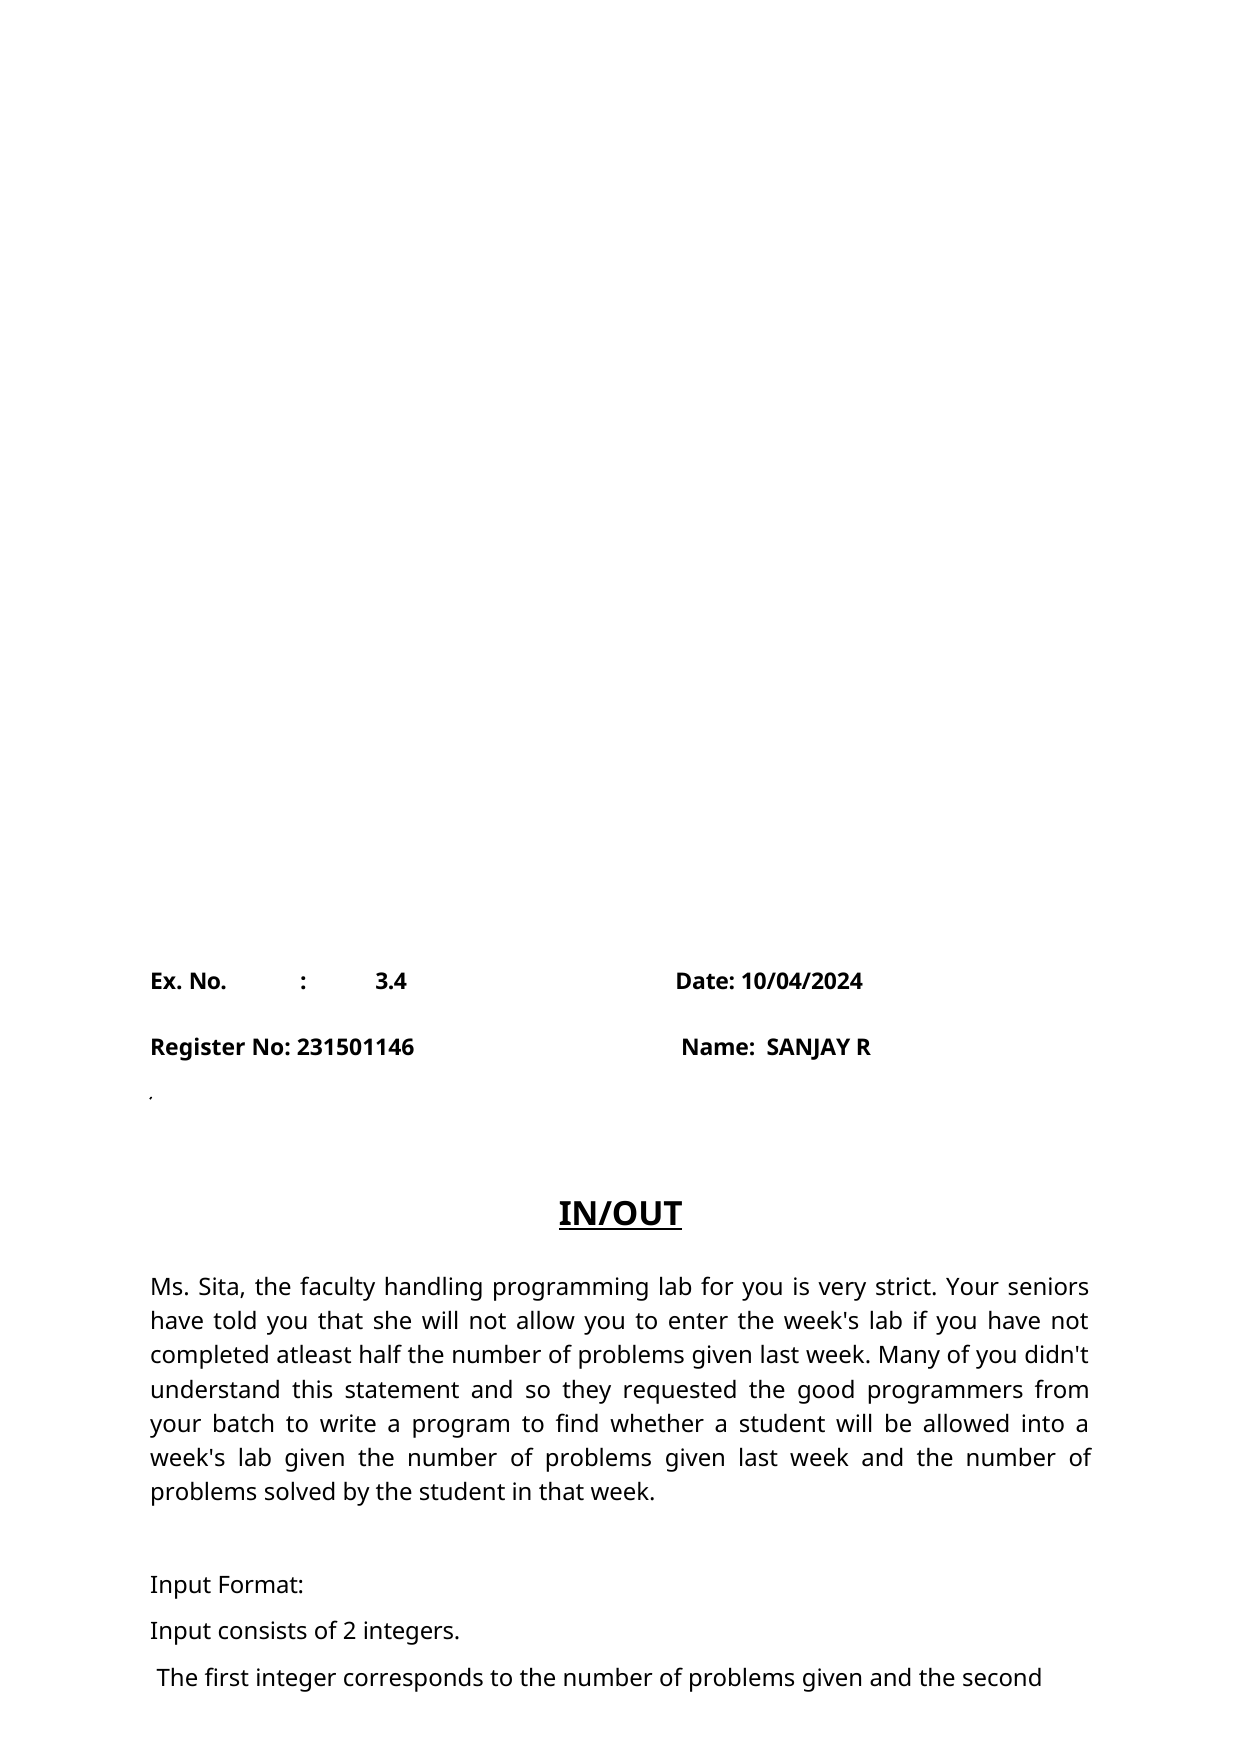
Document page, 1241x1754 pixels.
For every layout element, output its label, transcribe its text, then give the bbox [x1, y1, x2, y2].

text Register No: 231501146 Name: SANJAY R [150, 1031, 1136, 1062]
text The first integer corresponds to the number of problems given and the second integer corresponds to the number of problems solved. [150, 1661, 1077, 1693]
text Ex. No. : 3.4 Date: 10/04/2024 [150, 965, 1136, 997]
text Input consists of 2 integers. [150, 1614, 1136, 1646]
text Input Format: [150, 1567, 1136, 1600]
subtitle IN/OUT [129, 1190, 1112, 1235]
text Ms. Sita, the faculty handling programming lab for you is very strict. Your seniors have told you that she will not allow you to enter the week's lab if you have not completed atleast half the number of problems given last week. Many of you didn't understand this statement and so they requested the good programmers from your batch to write a program to find whether a student will be allowed into a week's lab given the number of problems given last week and the number of problems solved by the student in that week. [150, 1270, 1091, 1507]
